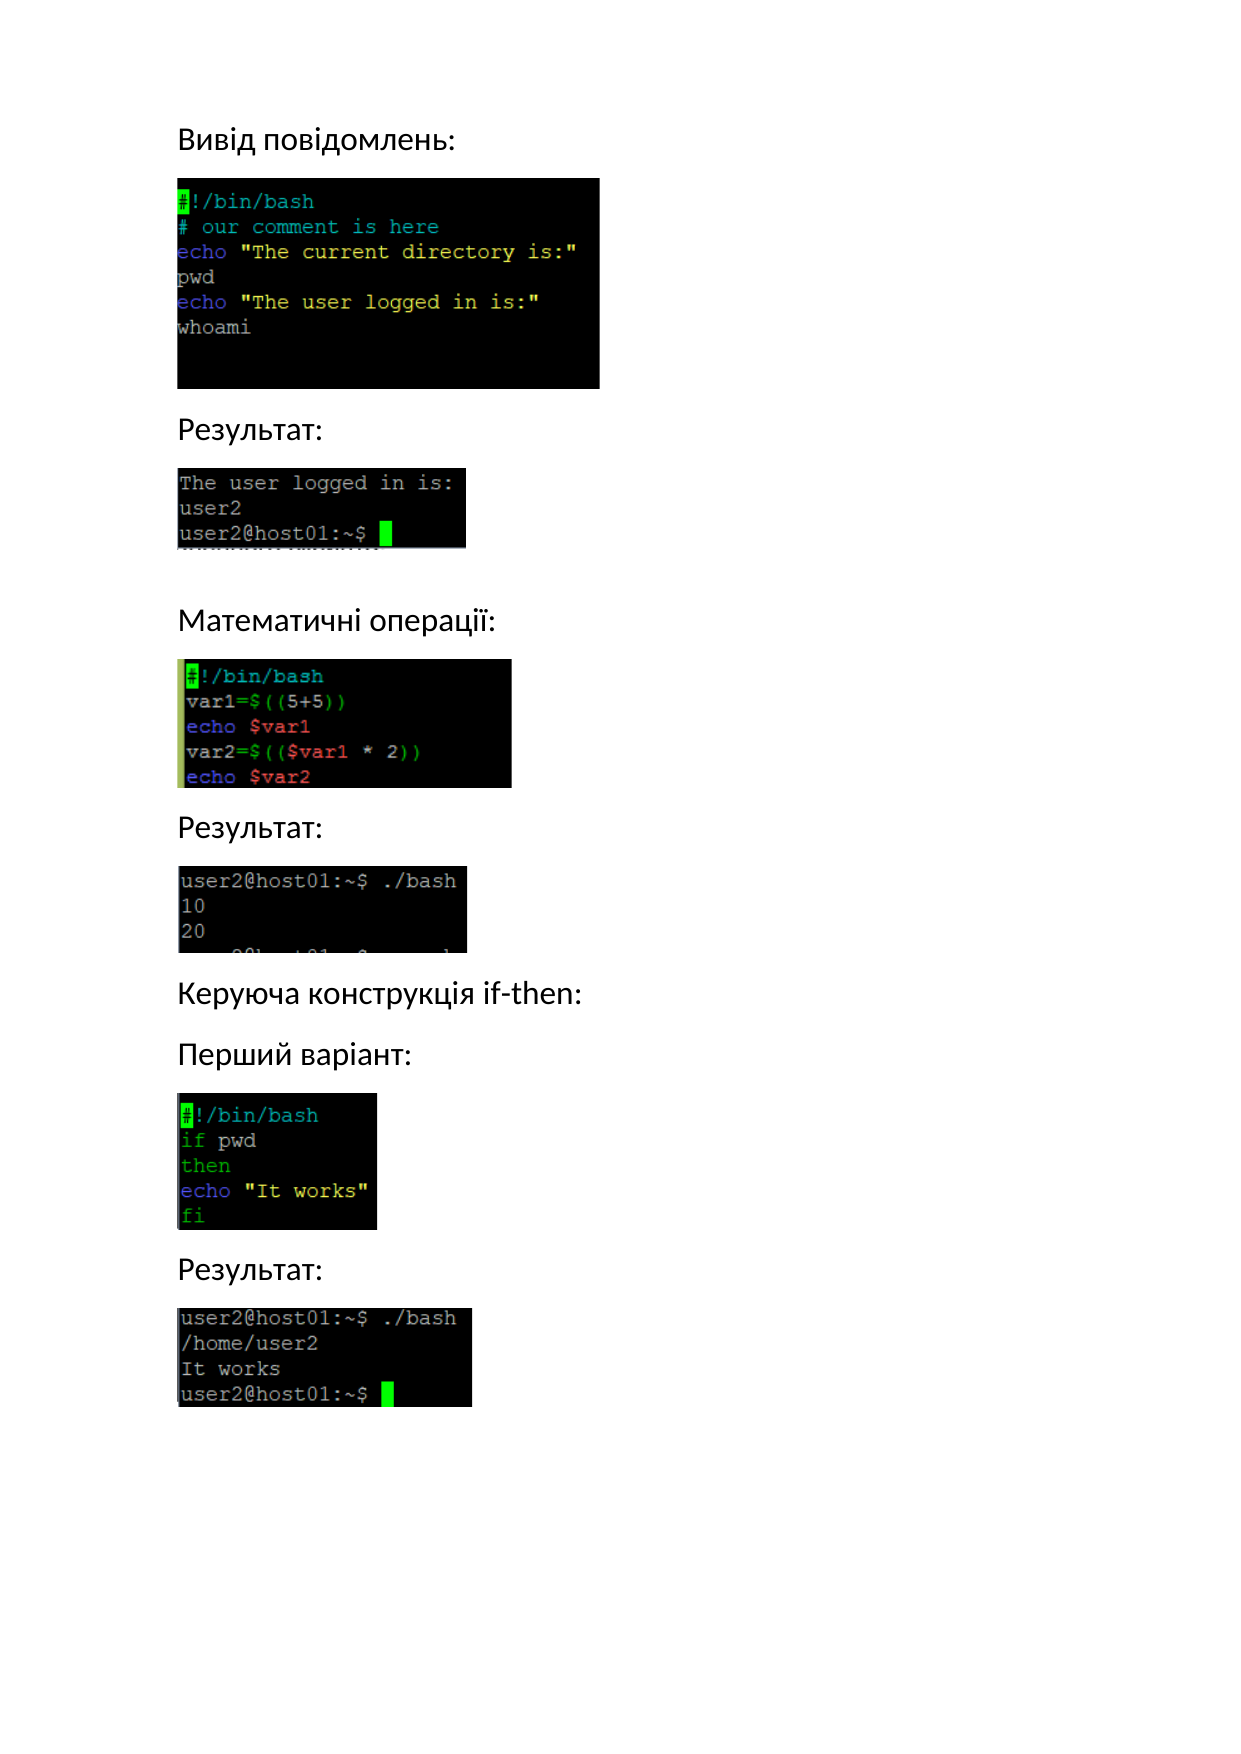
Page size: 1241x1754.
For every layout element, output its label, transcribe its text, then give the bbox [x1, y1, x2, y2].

picture [177, 1308, 473, 1407]
text Перший варіант: [177, 1032, 1152, 1073]
picture [177, 178, 600, 389]
text Результат: [177, 408, 1152, 448]
picture [177, 1093, 378, 1230]
picture [177, 866, 468, 953]
text Вивід повідомлень: [177, 118, 1152, 159]
picture [177, 468, 466, 550]
picture [177, 659, 512, 788]
text Керуюча конструкція if-then: [177, 972, 1152, 1013]
text Математичні операції: [177, 598, 1152, 639]
text Результат: [177, 1248, 1152, 1289]
text Результат: [177, 806, 1152, 847]
